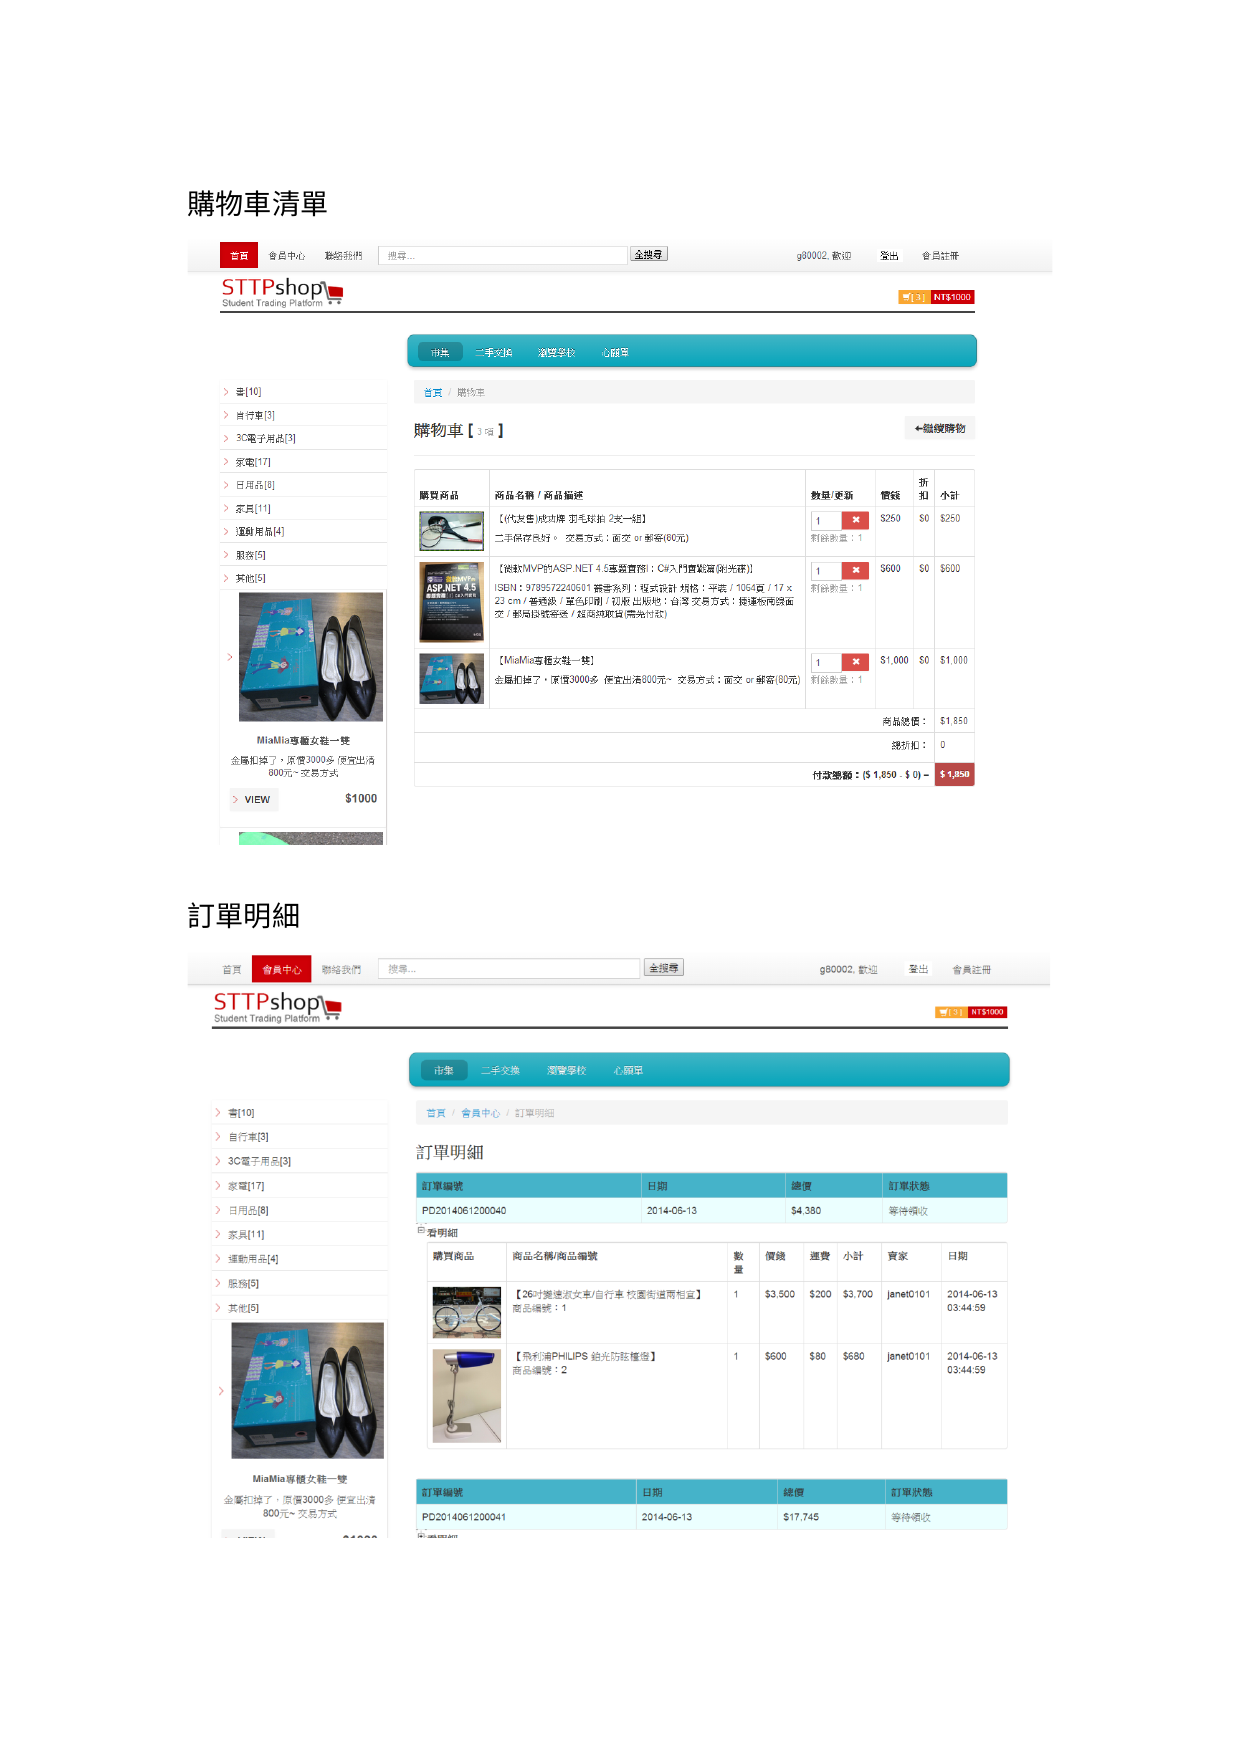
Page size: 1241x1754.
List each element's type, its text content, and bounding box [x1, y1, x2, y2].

picture [187, 952, 1050, 1538]
text 購物車清單訂單明細 [187, 845, 1053, 952]
picture [187, 239, 1053, 845]
text 購物車清單訂單明細 [187, 164, 1053, 239]
